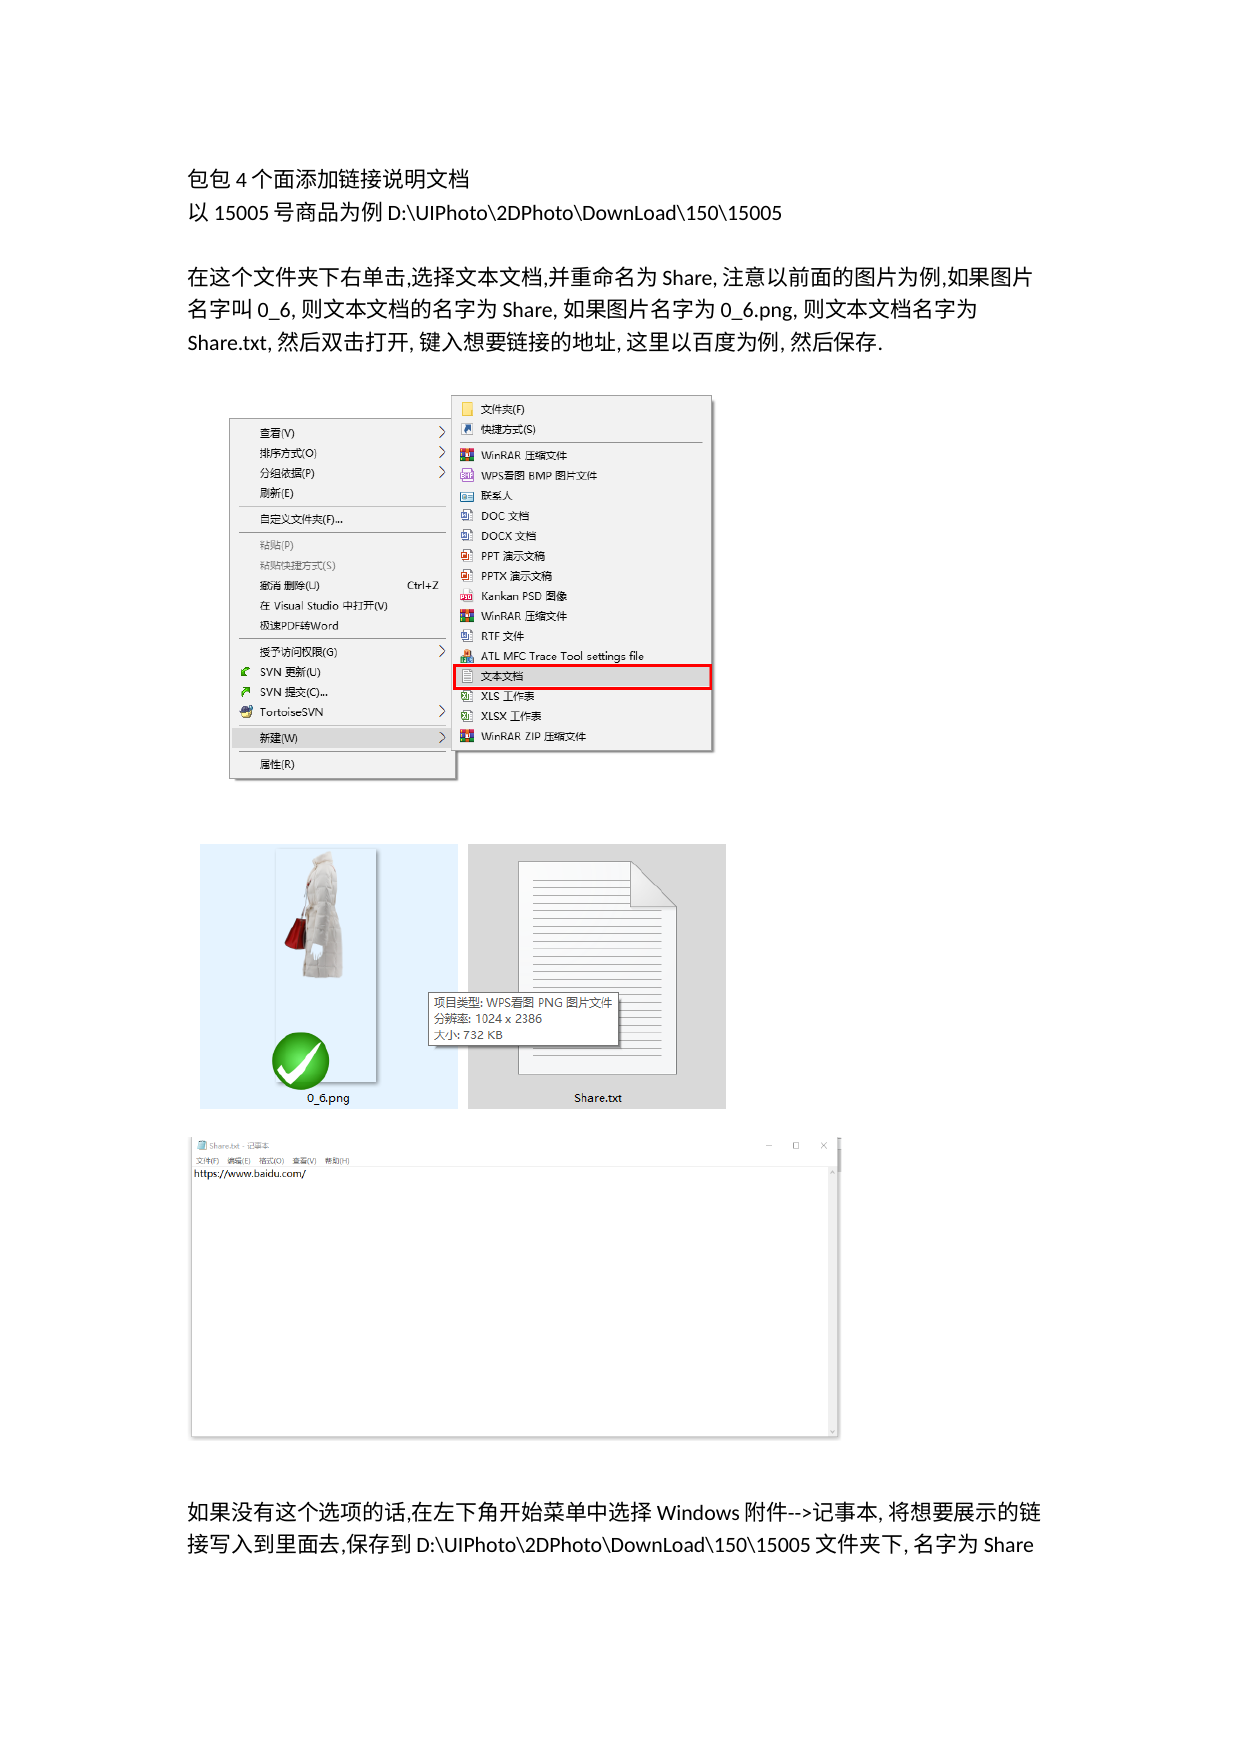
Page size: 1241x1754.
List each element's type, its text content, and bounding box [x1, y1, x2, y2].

text 以15005号商品为例D:\UIPhoto\2DPhoto\DownLoad\150\15005 [187, 194, 1053, 227]
picture [187, 1137, 842, 1441]
text 在这个文件夹下右单击,选择文本文档,并重命名为Share, 注意以前面的图片为例,如果图片名字叫0_6, 则文本文档的名字为Share, 如果图片名字为0_6.png, 则文本文档名字为Share.txt, 然后双击打开, 键入想要链接的地址, 这里以百度为例, 然后保存. [187, 259, 1053, 357]
picture [187, 844, 780, 1117]
text 如果没有这个选项的话,在左下角开始菜单中选择Windows附件-->记事本, 将想要展示的链接写入到里面去,保存到D:\UIPhoto\2DPhoto\DownLoad\150\15005文件夹下, 名字为Share [187, 1494, 1053, 1559]
text 包包4个面添加链接说明文档 [187, 162, 1053, 194]
picture [187, 357, 927, 835]
